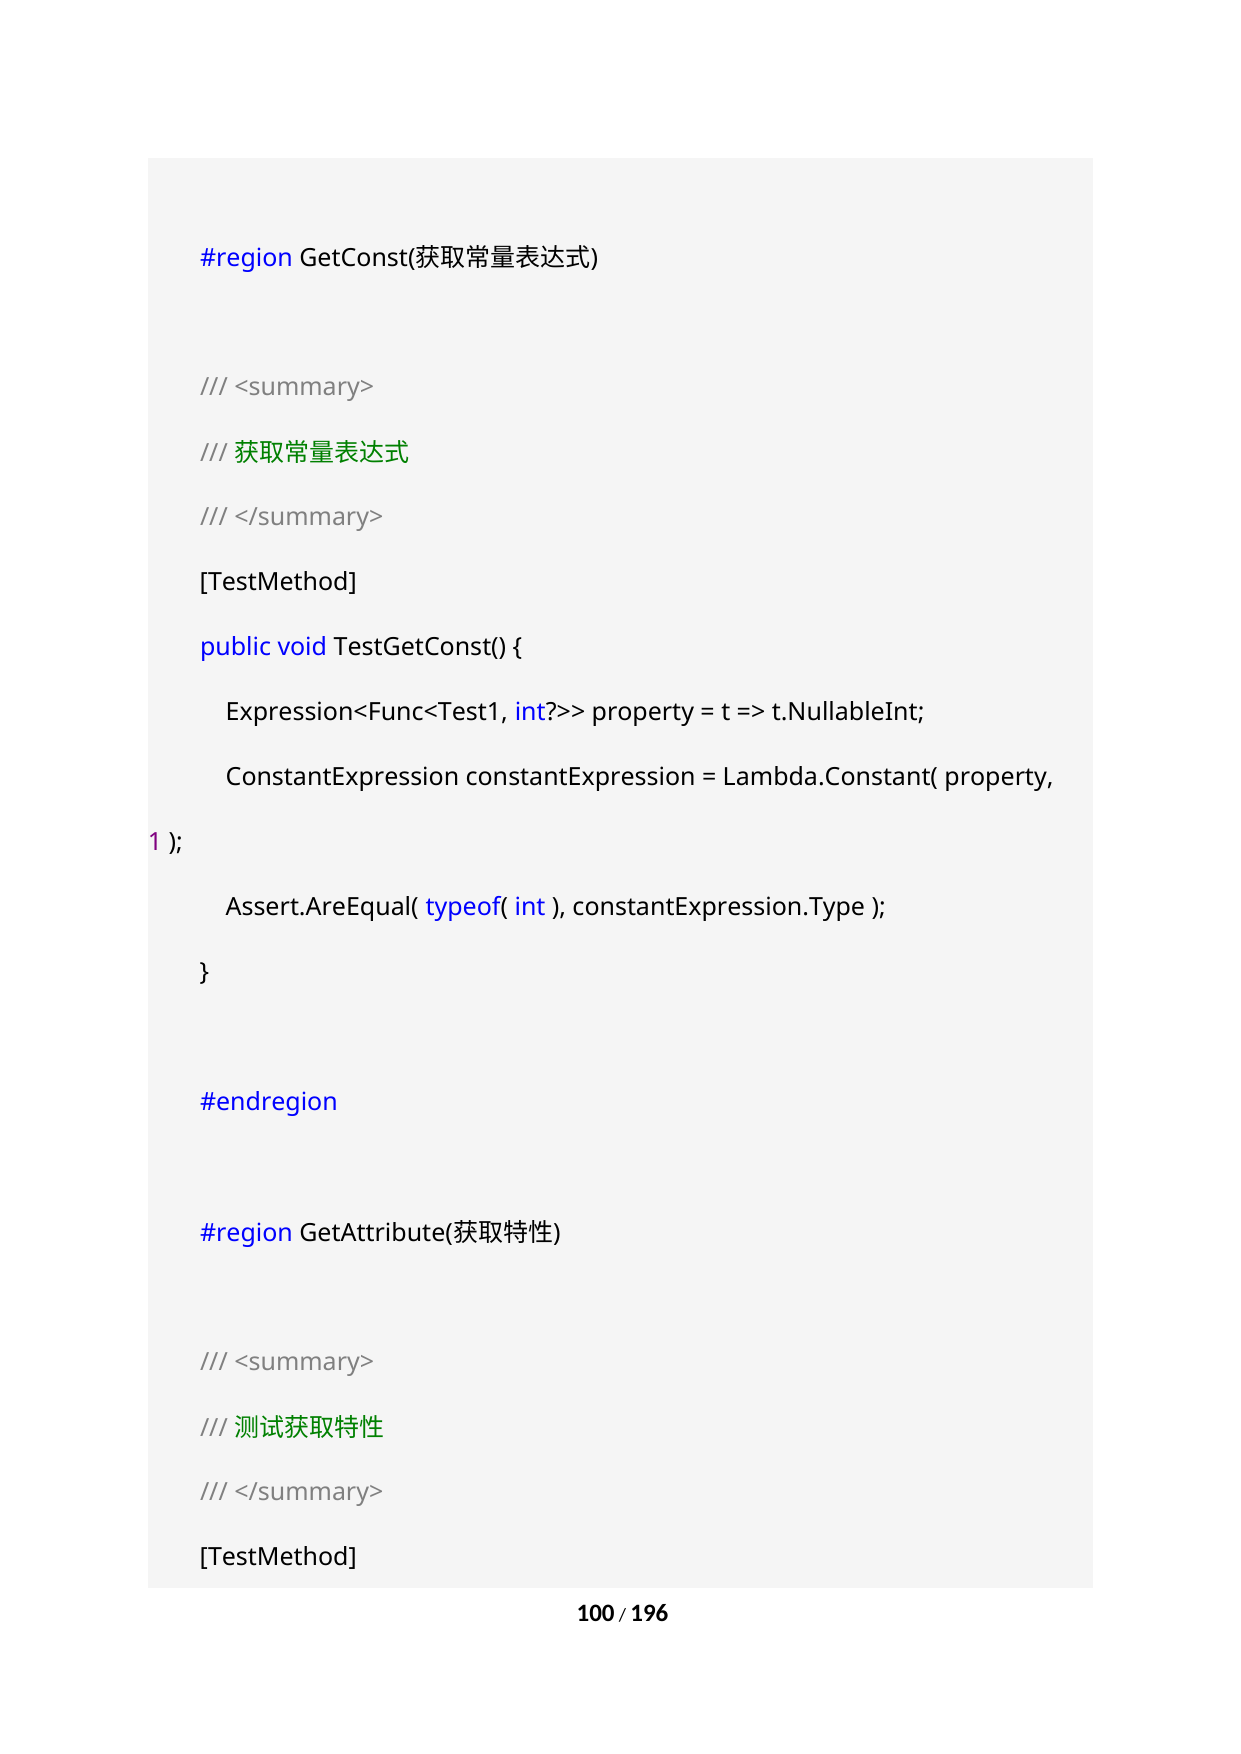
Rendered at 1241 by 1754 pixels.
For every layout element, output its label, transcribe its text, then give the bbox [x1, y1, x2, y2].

text /// 获取常量表达式 [148, 418, 1093, 483]
text [TestMethod] [148, 548, 1093, 613]
text #endregion [148, 1068, 1093, 1133]
text /// 测试获取特性 [148, 1393, 1093, 1458]
text #region GetConst(获取常量表达式) [148, 223, 1093, 288]
text ConstantExpression constantExpression = Lambda.Constant( property, 1 ); [148, 743, 1093, 873]
text public void TestGetConst() { [148, 613, 1093, 678]
text /// </summary> [148, 483, 1093, 548]
text #region GetAttribute(获取特性) [148, 1198, 1093, 1263]
text } [148, 938, 1093, 1003]
text Assert.AreEqual( typeof( int ), constantExpression.Type ); [148, 873, 1093, 938]
text /// </summary> [148, 1458, 1093, 1523]
text Expression<Func<Test1, int?>> property = t => t.NullableInt; [148, 678, 1093, 743]
text /// <summary> [148, 1328, 1093, 1393]
text [TestMethod] [148, 1523, 1093, 1588]
text /// <summary> [148, 353, 1093, 418]
